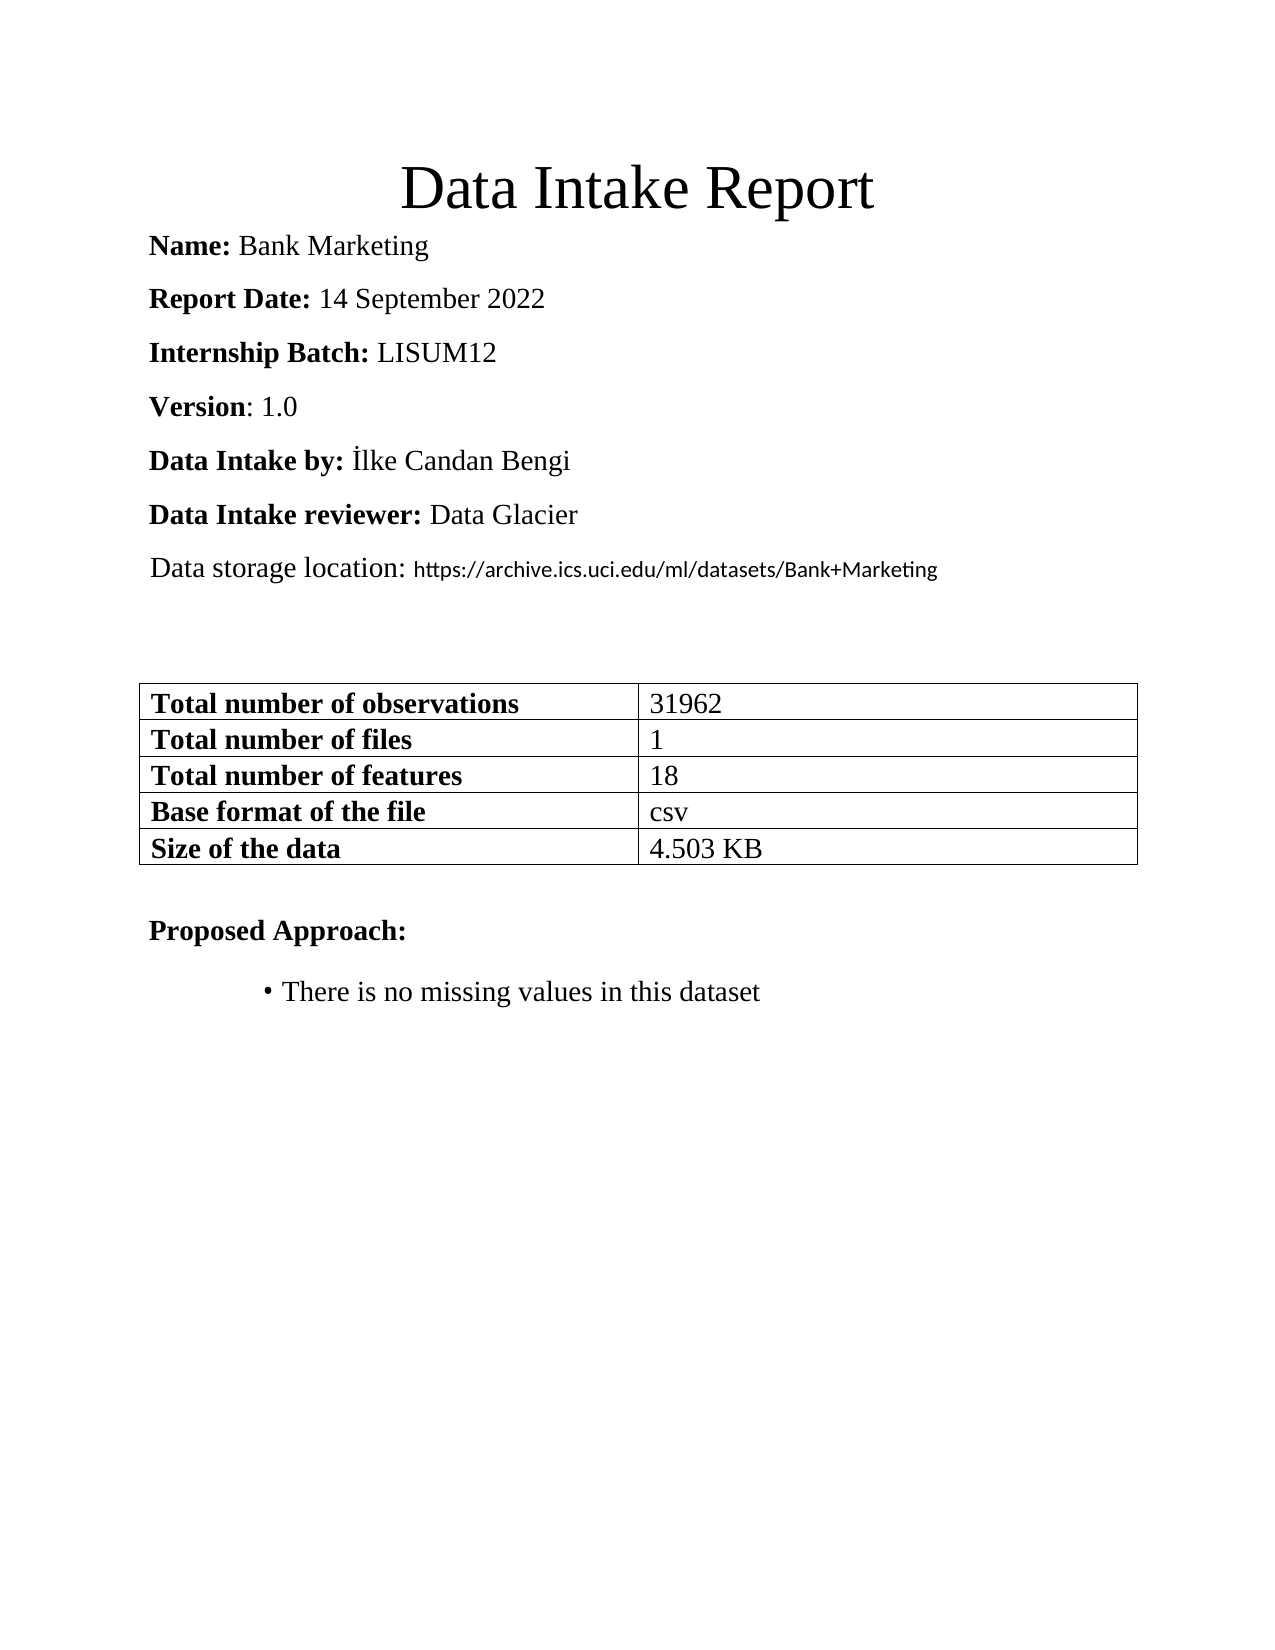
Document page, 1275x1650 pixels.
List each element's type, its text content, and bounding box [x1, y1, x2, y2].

text Proposed Approach: [148, 913, 1050, 947]
table_header 31962 [639, 684, 1137, 719]
text Name: Bank Marketing [148, 228, 1050, 261]
table_cell 4.503 KB [639, 829, 1137, 864]
text Data Intake by: İlke Candan Bengi [148, 443, 1050, 477]
text Version: 1.0 [148, 389, 1050, 423]
table_cell Total number of features [140, 757, 638, 792]
table_cell Total number of files [140, 720, 638, 756]
text Internship Batch: LISUM12 [148, 335, 1050, 369]
text Data storage location: https://archive.ics.uci.edu/ml/datasets/Bank+Marketing [150, 551, 1050, 584]
table_cell 18 [639, 757, 1137, 792]
table_cell csv [639, 793, 1137, 828]
table_cell Base format of the file [140, 793, 638, 828]
table_header Total number of observations [140, 684, 638, 719]
text Data Intake Report [400, 150, 1050, 222]
table_cell Size of the data [140, 829, 638, 864]
text Data Intake reviewer: Data Glacier [148, 497, 1050, 531]
text Report Date: 14 September 2022 [148, 281, 1050, 315]
text • There is no missing values in this dataset [262, 970, 1050, 1010]
table_cell 1 [639, 720, 1137, 756]
